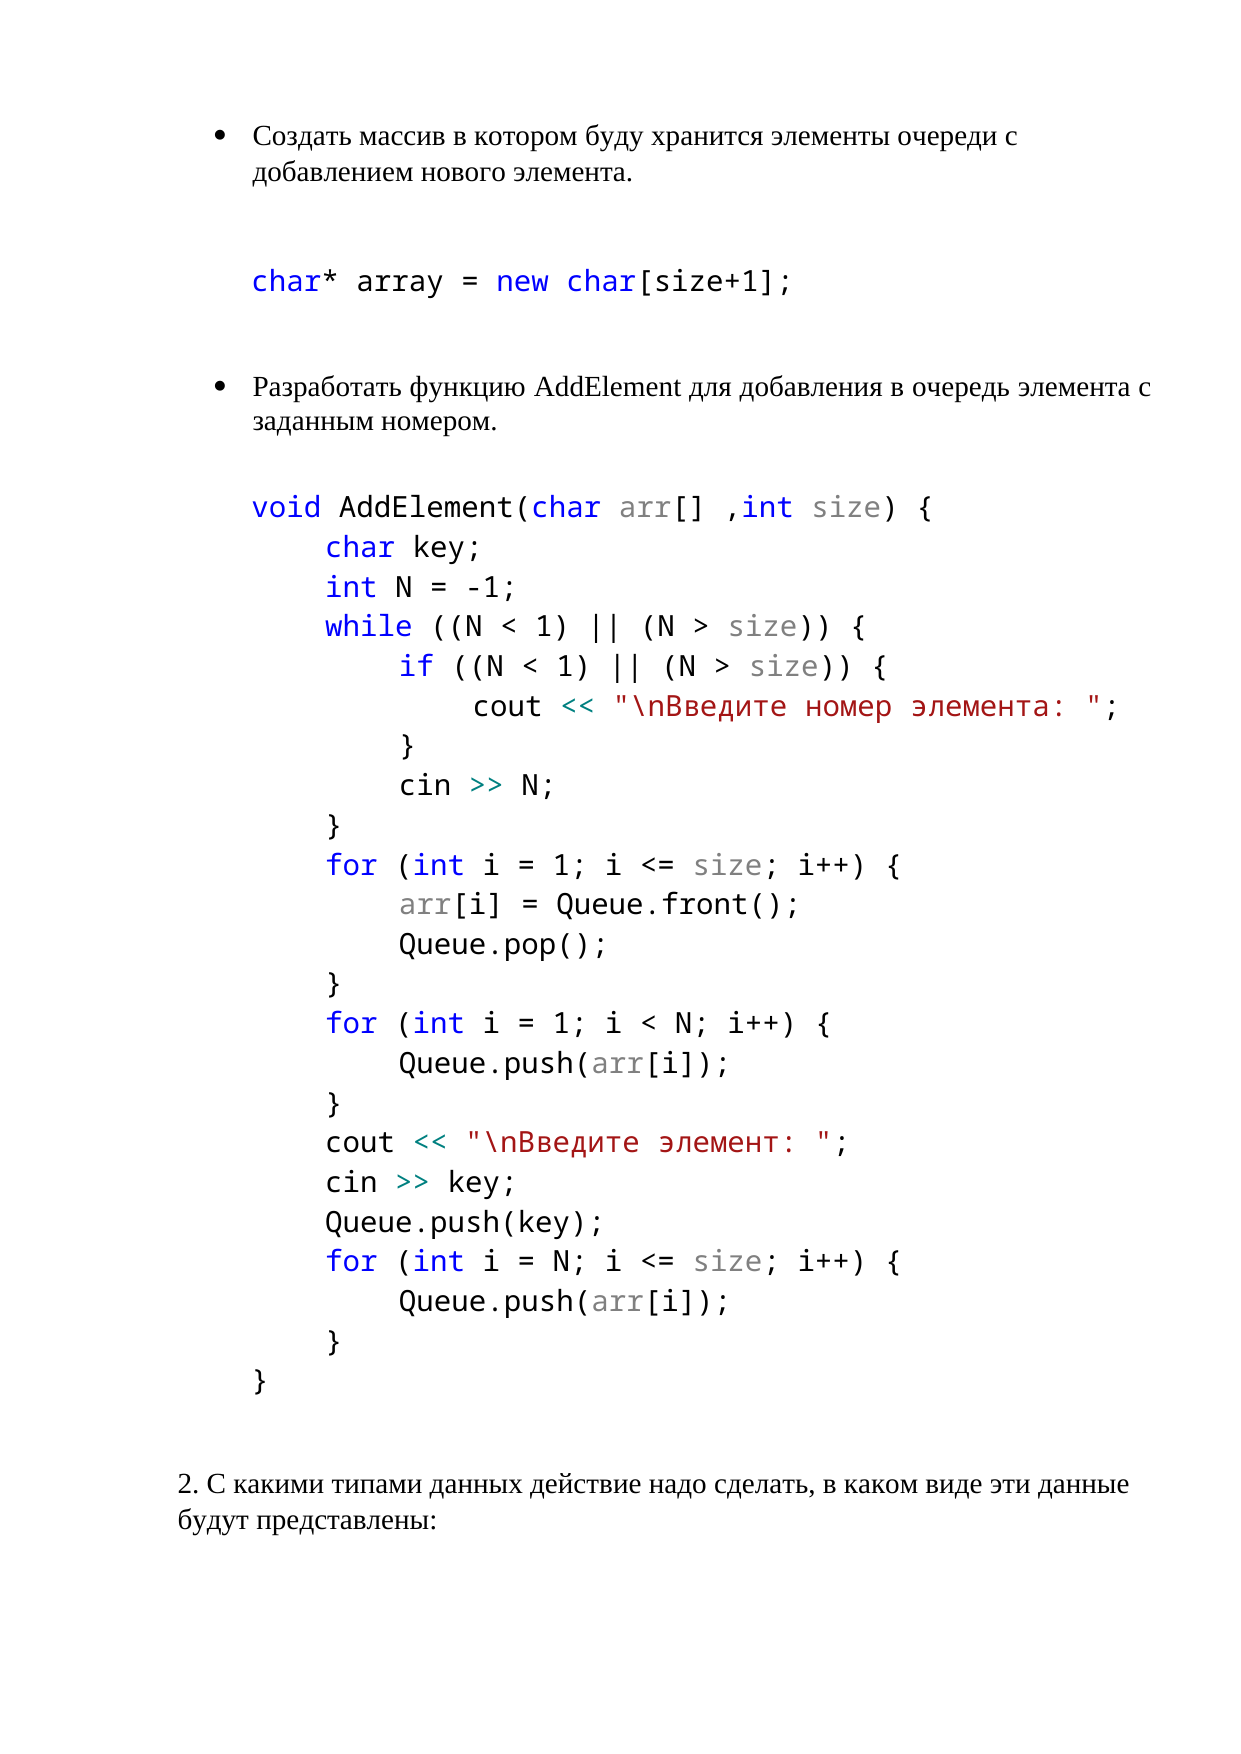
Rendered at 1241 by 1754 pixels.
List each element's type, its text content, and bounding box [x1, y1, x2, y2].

list Создать массив в котором буду хранится элементы очереди с добавлением нового элемента. [215, 118, 1152, 188]
text for (int i = N; i <= size; i++) { [251, 1241, 1152, 1280]
text char key; [251, 526, 1152, 566]
text cin >> key; [251, 1161, 1152, 1201]
text 2. С какими типами данных действие надо сделать, в каком виде эти данные будут представлены: [177, 1466, 1152, 1536]
text Queue.push(arr[i]); [251, 1042, 1152, 1082]
text for (int i = 1; i <= size; i++) { [251, 844, 1152, 883]
text int N = -1; [251, 566, 1152, 606]
text cout << "\nВведите элемент: "; [251, 1122, 1152, 1161]
text Queue.push(arr[i]); [251, 1280, 1152, 1320]
text } [177, 1360, 1152, 1399]
text char* array = new char[size+1]; [177, 260, 1152, 300]
text } [251, 804, 1152, 844]
text } [251, 1320, 1152, 1360]
list Разработать функцию AddElement для добавления в очередь элемента с заданным номером. [215, 369, 1152, 436]
text while ((N < 1) || (N > size)) { [251, 606, 1152, 645]
text if ((N < 1) || (N > size)) { [251, 645, 1152, 685]
text } [251, 963, 1152, 1002]
text for (int i = 1; i < N; i++) { [251, 1002, 1152, 1042]
text Queue.pop(); [251, 923, 1152, 963]
text cout << "\nВведите номер элемента: "; [251, 685, 1152, 725]
text } [251, 1082, 1152, 1122]
text } [251, 725, 1152, 764]
text cin >> N; [251, 764, 1152, 804]
text arr[i] = Queue.front(); [251, 883, 1152, 923]
text void AddElement(char arr[] ,int size) { [251, 487, 1152, 526]
text Queue.push(key); [251, 1201, 1152, 1241]
